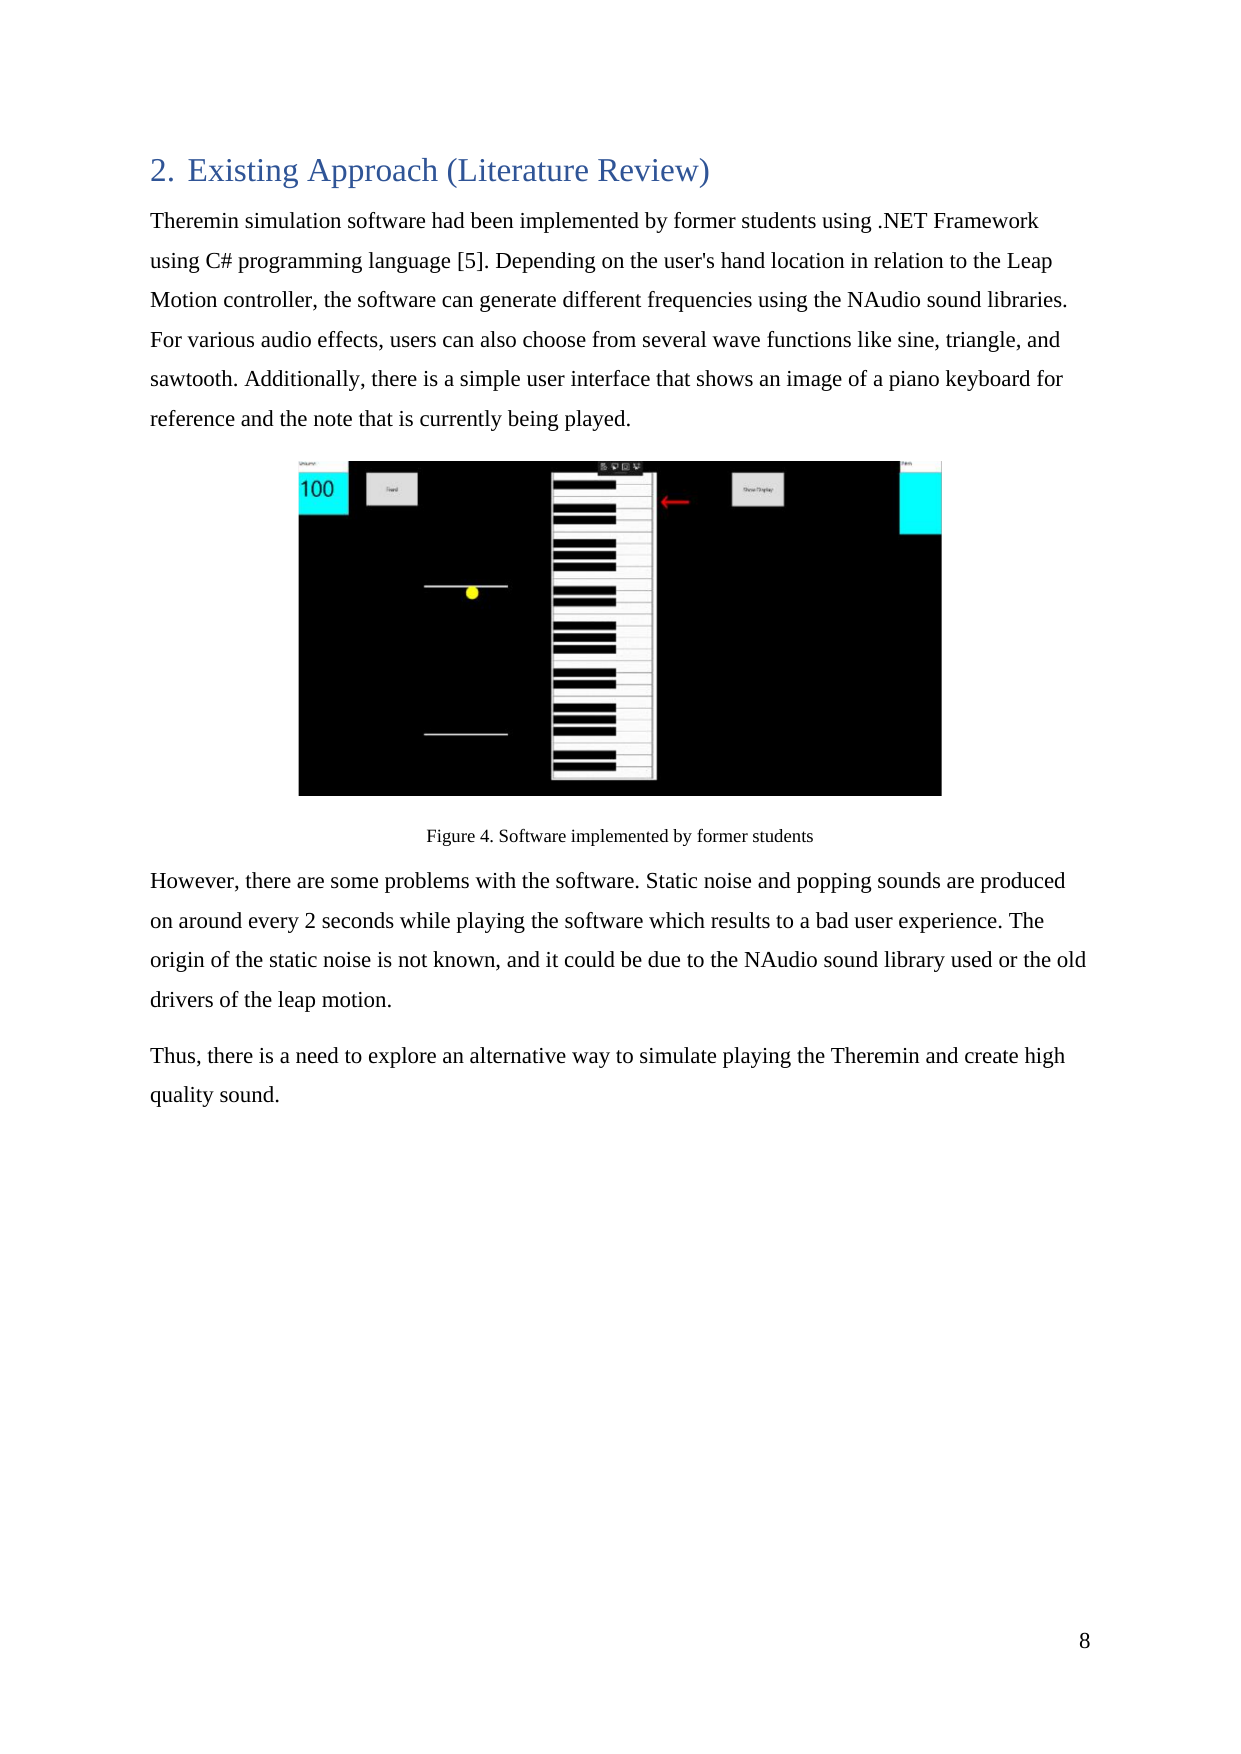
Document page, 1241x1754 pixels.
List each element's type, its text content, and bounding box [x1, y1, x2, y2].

text Theremin simulation software had been implemented by former students using .NET Framework using C# programming language [5]. Depending on the user's hand location in relation to the Leap Motion controller, the software can generate different frequencies using the NAudio sound libraries. For various audio effects, users can also choose from several wave functions like sine, triangle, and sawtooth. Additionally, there is a simple user interface that shows an image of a piano keyboard for reference and the note that is currently being played. [150, 207, 1090, 431]
picture [298, 461, 942, 796]
text Thus, there is a need to explore an alternative way to simulate playing the Theremin and create high quality sound. [150, 1042, 1090, 1108]
text However, there are some problems with the software. Static noise and popping sounds are produced on around every 2 seconds while playing the software which results to a bad user experience. The origin of the static noise is not known, and it could be due to the NAudio sound library used or the old drivers of the leap motion. [150, 867, 1090, 1012]
subtitle Existing Approach (Literature Review) [150, 150, 1090, 188]
